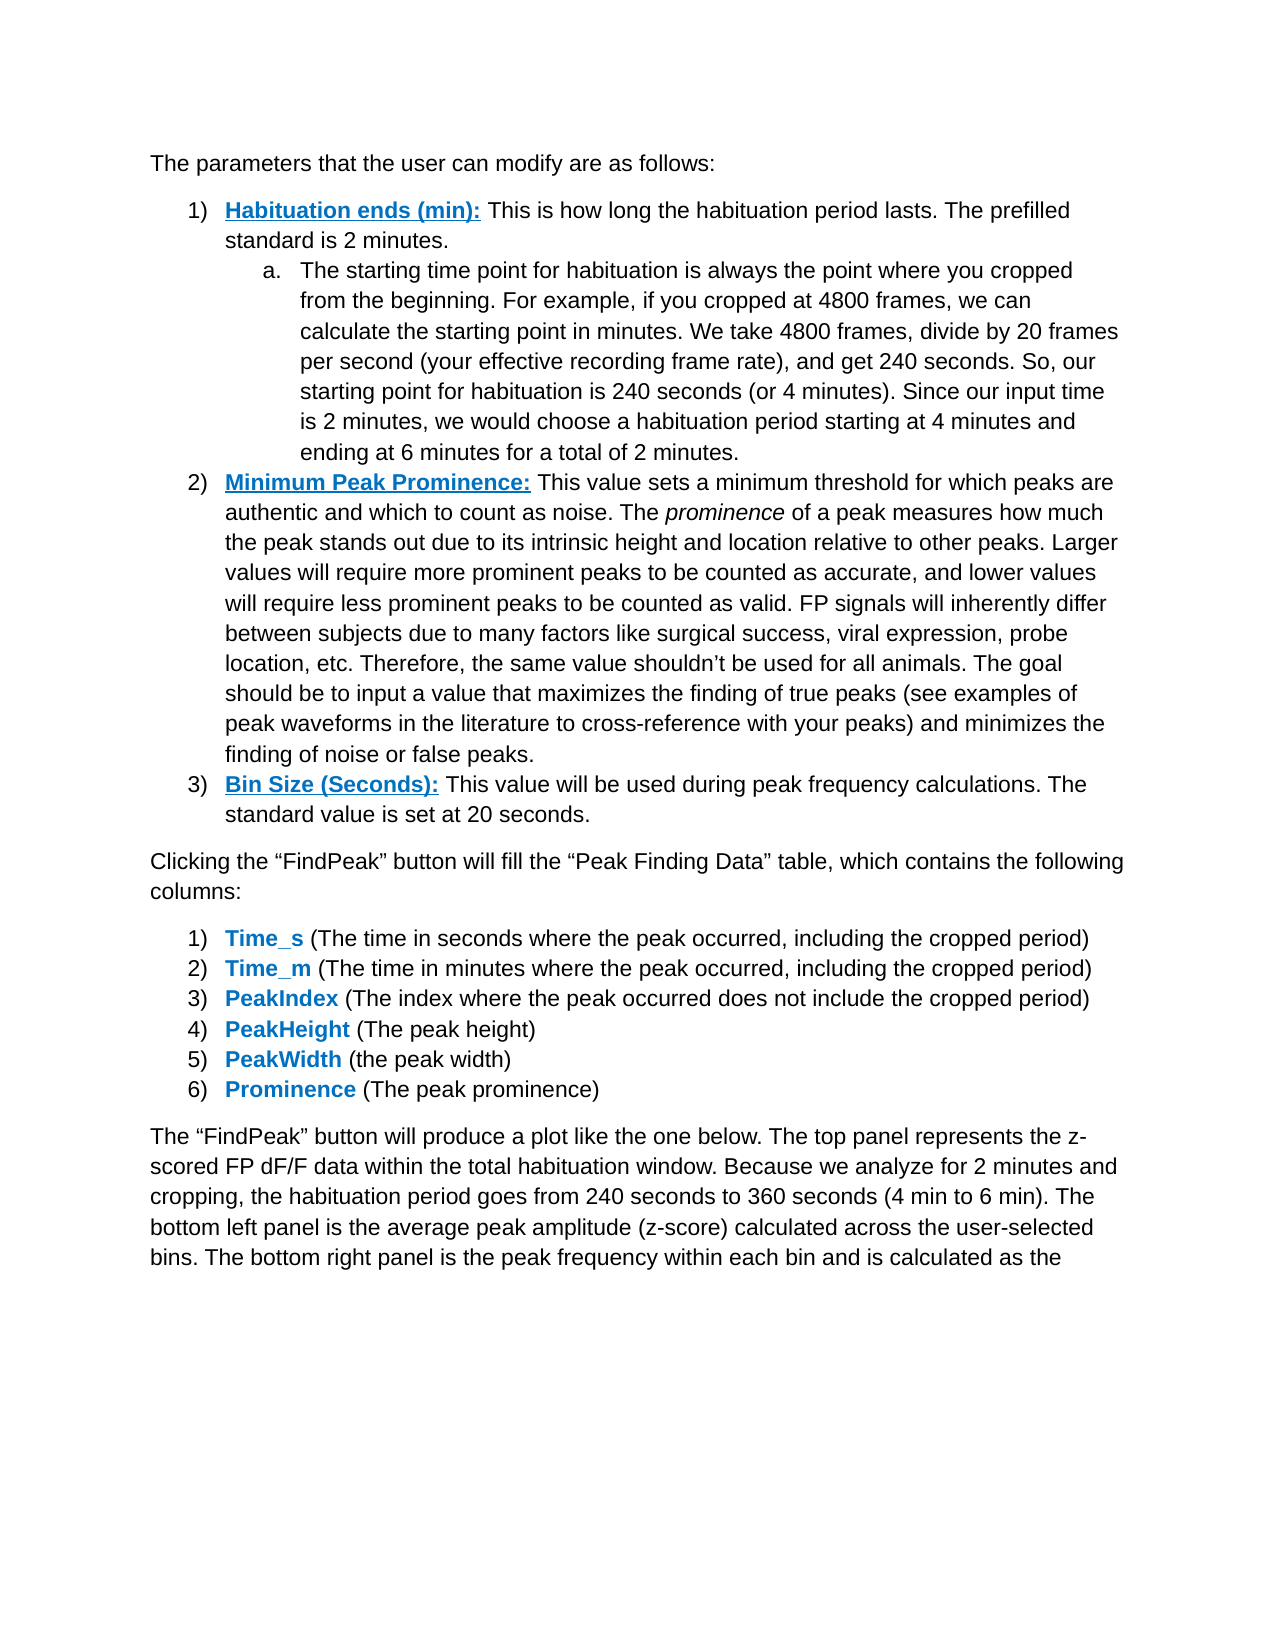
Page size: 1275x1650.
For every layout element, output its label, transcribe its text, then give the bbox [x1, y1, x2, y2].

list The starting time point for habituation is always the point where you cropped from the beginning. For example, if you cropped at 4800 frames, we can calculate the starting point in minutes. We take 4800 frames, divide by 20 frames per second (your effective recording frame rate), and get 240 seconds. So, our starting point for habituation is 240 seconds (or 4 minutes). Since our input time is 2 minutes, we would choose a habituation period starting at 4 minutes and ending at 6 minutes for a total of 2 minutes. [262, 257, 1125, 465]
list Time_s (The time in seconds where the peak occurred, including the cropped period) [187, 925, 1125, 951]
list Minimum Peak Prominence: This value sets a minimum threshold for which peaks are authentic and which to count as noise. The prominence of a peak measures how much the peak stands out due to its intrinsic height and location relative to other peaks. Larger values will require more prominent peaks to be counted as accurate, and lower values will require less prominent peaks to be counted as valid. FP signals will inherently differ between subjects due to many factors like surgical success, viral expression, probe location, etc. Therefore, the same value shouldn’t be used for all animals. The goal should be to input a value that maximizes the finding of true peaks (see examples of peak waveforms in the literature to cross-reference with your peaks) and minimizes the finding of noise or false peaks. [187, 469, 1125, 767]
list Time_m (The time in minutes where the peak occurred, including the cropped period) [187, 955, 1125, 982]
list Bin Size (Seconds): This value will be used during peak frequency calculations. The standard value is set at 20 seconds. [187, 771, 1125, 827]
text The parameters that the user can modify are as follows: [150, 150, 1125, 176]
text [150, 1123, 1125, 1270]
text Clicking the “FindPeak” button will fill the “Peak Finding Data” table, which contains the following columns: [150, 848, 1125, 904]
list Habituation ends (min): This is how long the habituation period lasts. The prefilled standard is 2 minutes. [187, 197, 1125, 253]
list PeakWidth (the peak width) [187, 1046, 1125, 1072]
list Prominence (The peak prominence) [187, 1076, 1125, 1102]
list PeakIndex (The index where the peak occurred does not include the cropped period) [187, 985, 1125, 1012]
list PeakHeight (The peak height) [187, 1016, 1125, 1042]
